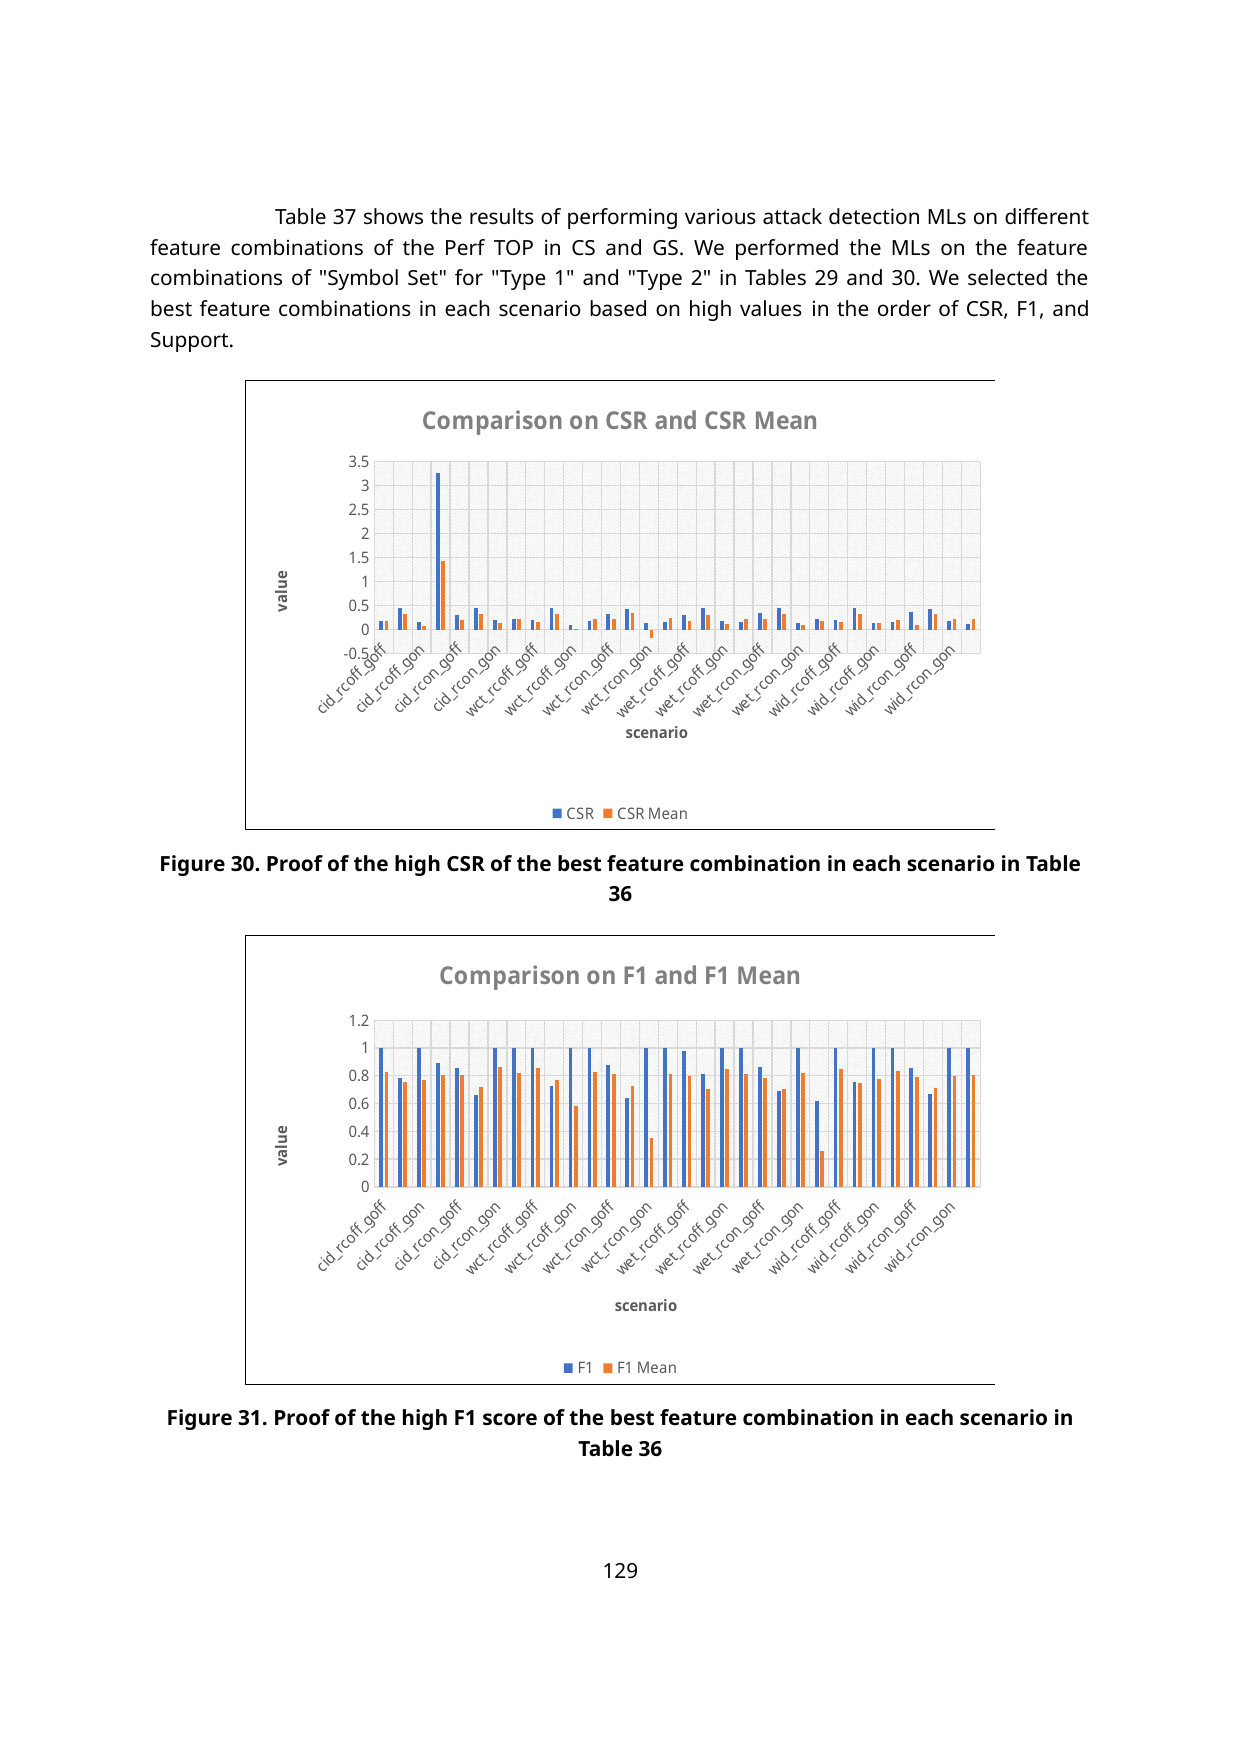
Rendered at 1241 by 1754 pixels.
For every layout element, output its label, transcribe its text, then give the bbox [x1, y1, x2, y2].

text Figure 31. Proof of the high F1 score of the best feature combination in each scenario in Table 36 [150, 1403, 1090, 1462]
text Figure 30. Proof of the high CSR of the best feature combination in each scenario in Table 36 [150, 849, 1090, 908]
text Table 37 shows the results of performing various attack detection MLs on different feature combinations of the Perf TOP in CS and GS. We performed the MLs on the feature combinations of "Symbol Set" for "Type 1" and "Type 2" in Tables 29 and 30. We selected the best feature combinations in each scenario based on high values ​​in the order of CSR, F1, and Support. [150, 202, 1090, 353]
